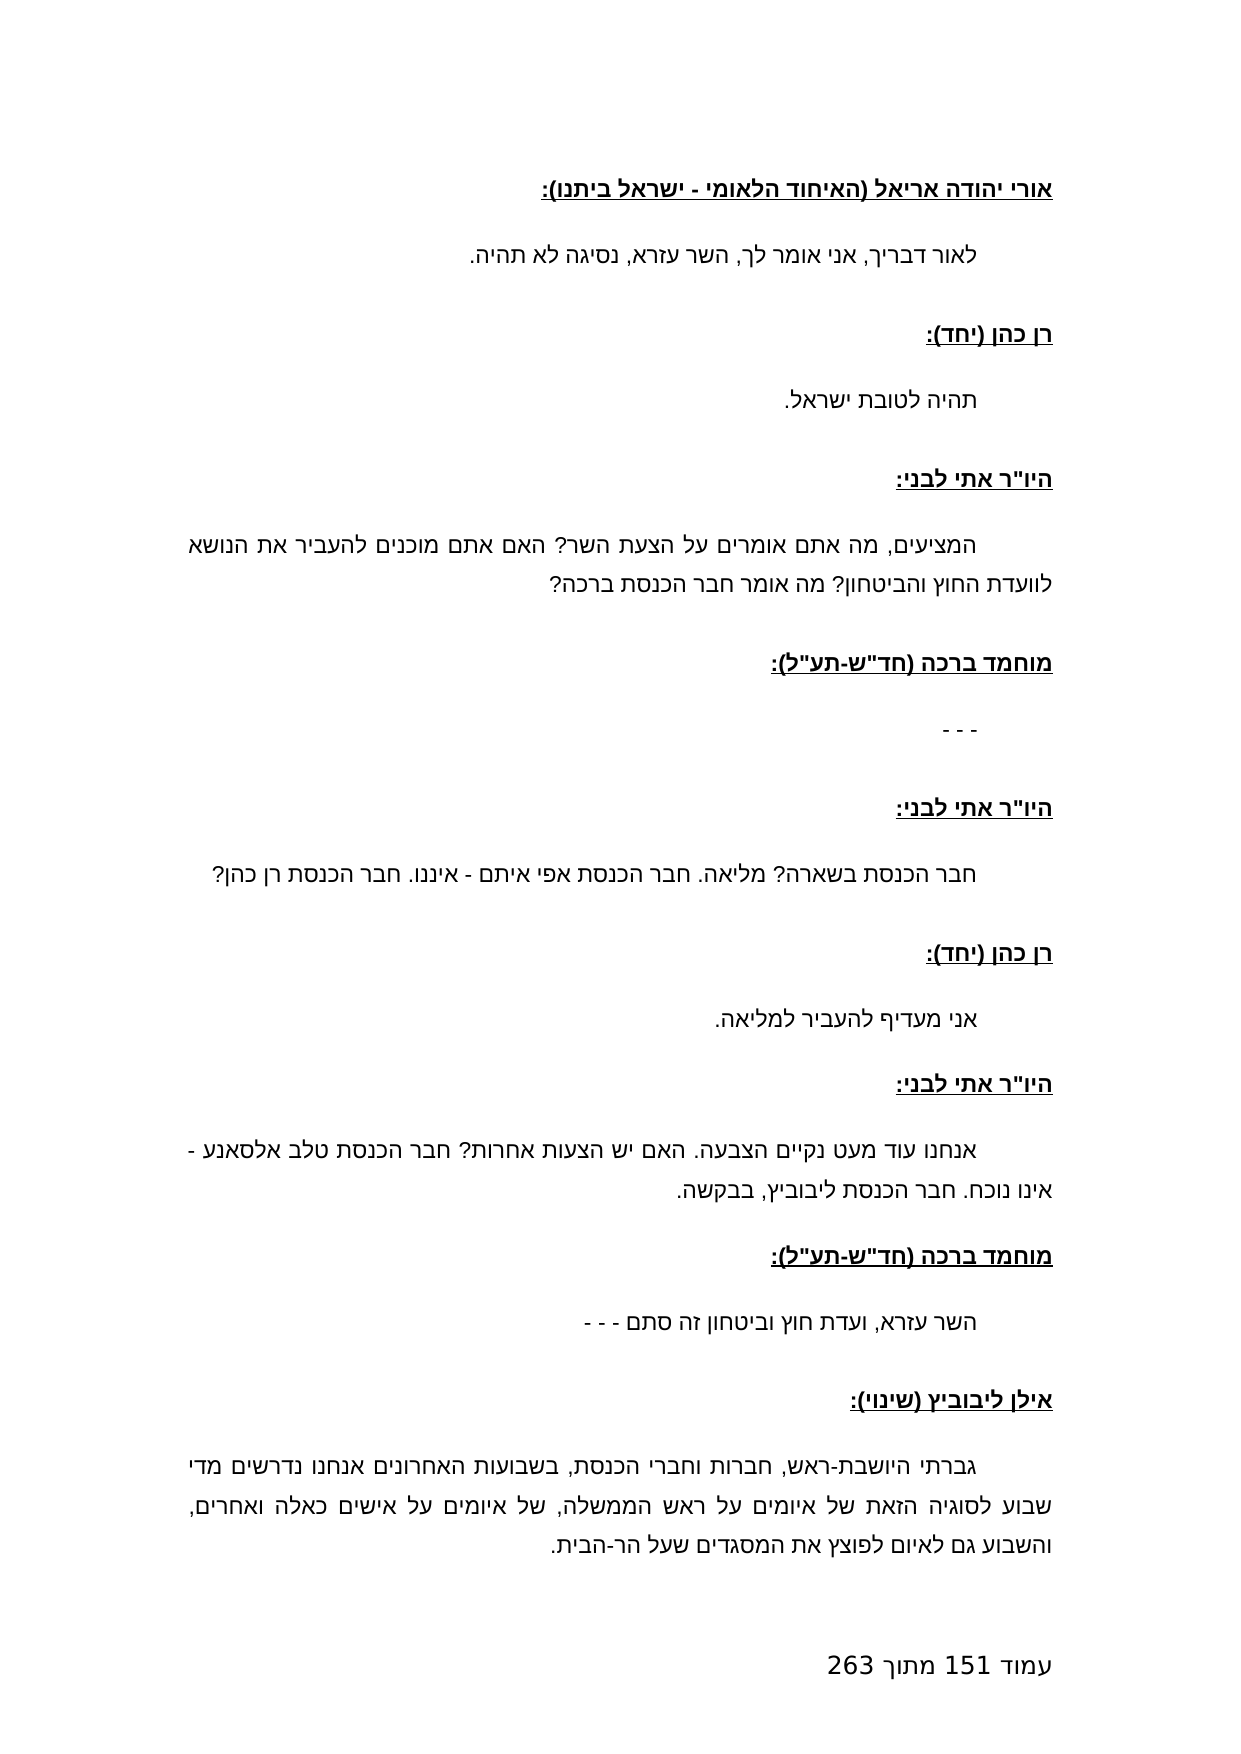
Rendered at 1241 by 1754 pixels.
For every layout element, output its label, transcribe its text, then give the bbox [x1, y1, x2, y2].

text היו"ר אתי לבני: [187, 1071, 1053, 1098]
text אנחנו עוד מעט נקיים הצבעה. האם יש הצעות אחרות? חבר הכנסת טלב אלסאנע - אינו נוכח. חבר הכנסת ליבוביץ, בבקשה. [187, 1137, 1053, 1203]
text מוחמד ברכה (חד"ש-תע"ל): [187, 1243, 1053, 1269]
text רן כהן (יחד): [187, 321, 1053, 347]
text אורי יהודה אריאל (האיחוד הלאומי - ישראל ביתנו): [187, 176, 1053, 203]
text אילן ליבוביץ (שינוי): [187, 1387, 1053, 1414]
text גברתי היושבת-ראש, חברות וחברי הכנסת, בשבועות האחרונים אנחנו נדרשים מדי שבוע לסוגיה הזאת של איומים על ראש הממשלה, של איומים על אישים כאלה ואחרים, והשבוע גם לאיום לפוצץ את המסגדים שעל הר-הבית. [187, 1453, 1053, 1558]
text - - - [187, 716, 1053, 742]
text אני מעדיף להעביר למליאה. [187, 1006, 1053, 1032]
text תהיה לטובת ישראל. [187, 387, 1053, 413]
text לאור דבריך, אני אומר לך, השר עזרא, נסיגה לא תהיה. [187, 242, 1053, 268]
text חבר הכנסת בשארה? מליאה. חבר הכנסת אפי איתם - איננו. חבר הכנסת רן כהן? [187, 861, 1053, 887]
text היו"ר אתי לבני: [187, 466, 1053, 492]
text השר עזרא, ועדת חוץ וביטחון זה סתם - - - [187, 1308, 1053, 1335]
text רן כהן (יחד): [187, 940, 1053, 966]
text היו"ר אתי לבני: [187, 795, 1053, 821]
text מוחמד ברכה (חד"ש-תע"ל): [187, 650, 1053, 677]
text המציעים, מה אתם אומרים על הצעת השר? האם אתם מוכנים להעביר את הנושא לוועדת החוץ והביטחון? מה אומר חבר הכנסת ברכה? [187, 532, 1053, 598]
